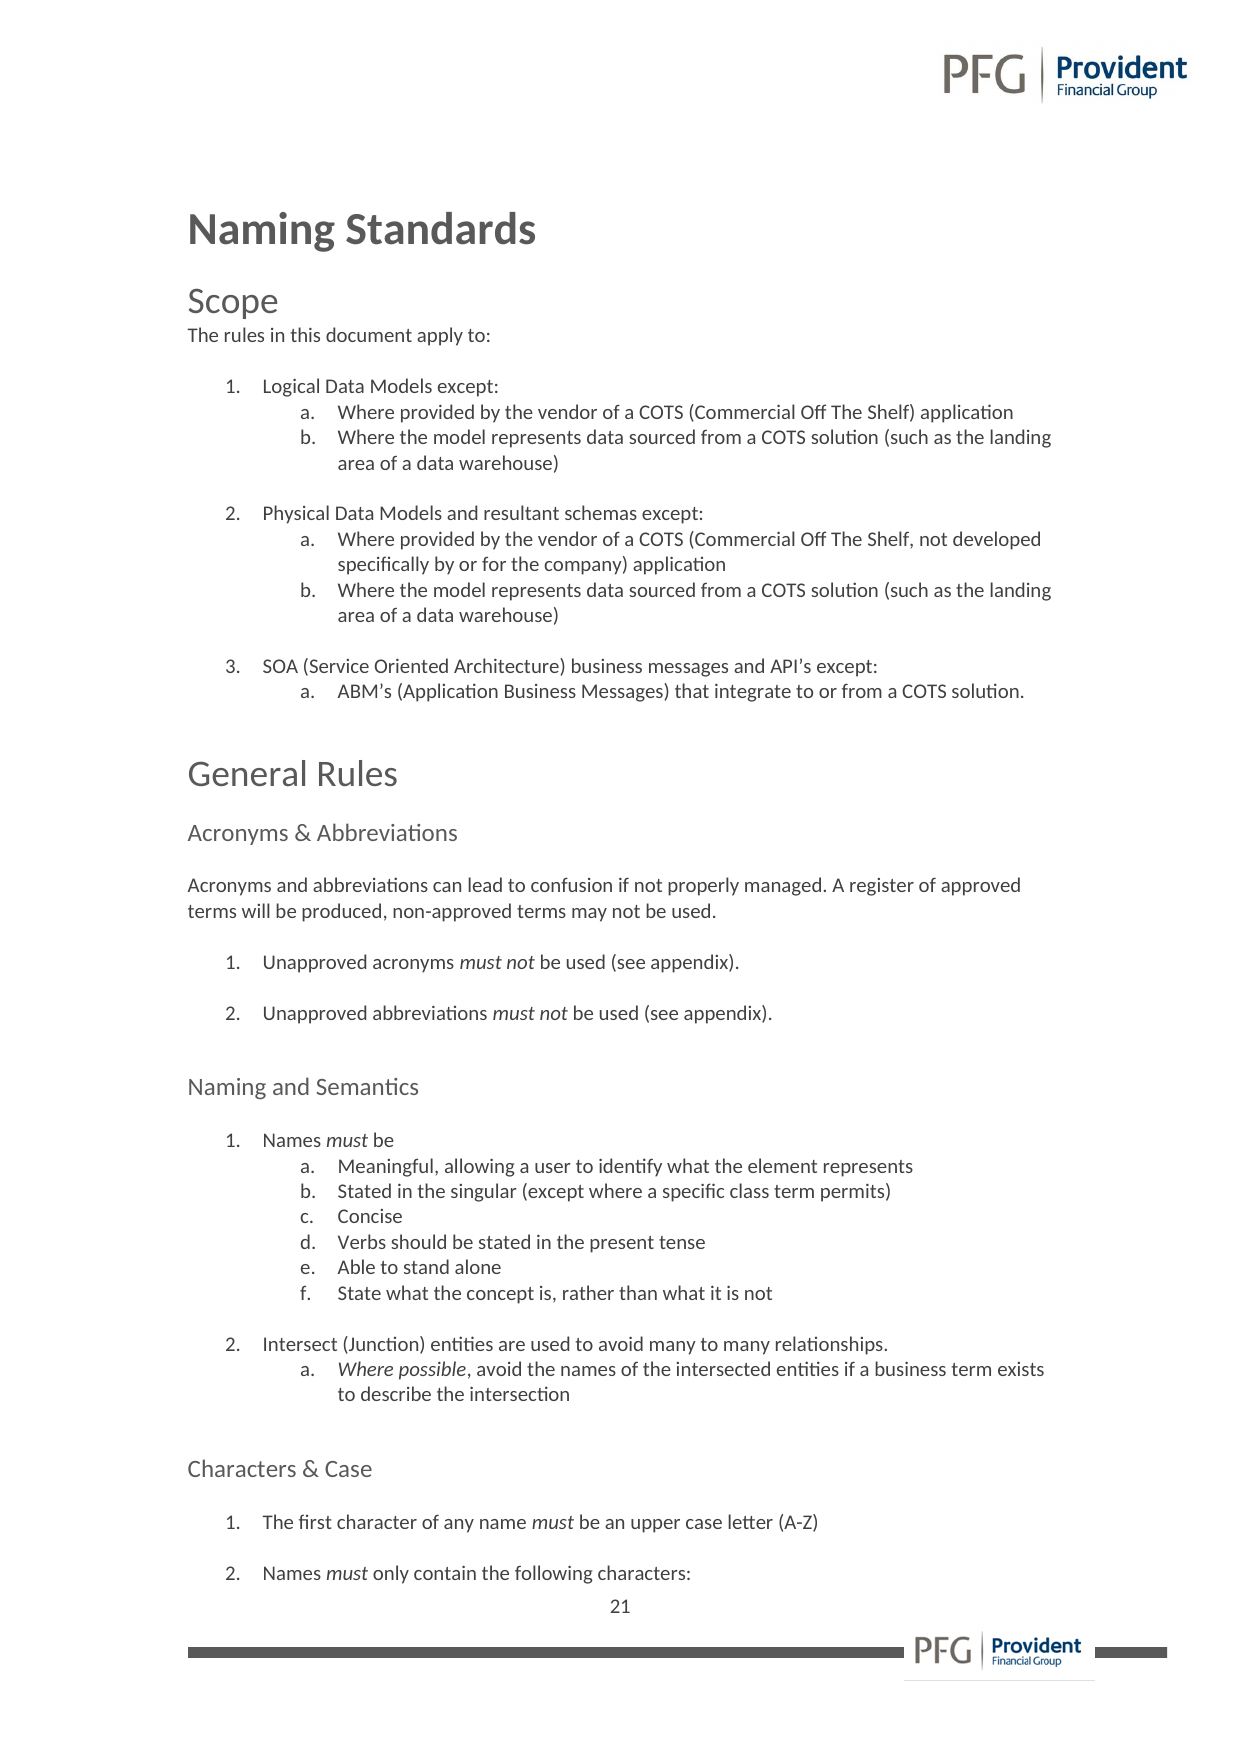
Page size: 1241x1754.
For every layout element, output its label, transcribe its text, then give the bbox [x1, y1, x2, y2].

list Unapproved acronyms must not be used (see appendix). [225, 949, 1053, 974]
list The first character of any name must be an upper case letter (A-Z) [225, 1509, 1053, 1534]
subtitle Naming Standards [187, 200, 1053, 256]
list Where the model represents data sourced from a COTS solution (such as the landing area of a data warehouse) [300, 577, 1053, 628]
list Intersect (Junction) entities are used to avoid many to many relationships. [225, 1331, 1053, 1356]
subtitle Scope [187, 277, 1053, 323]
list Logical Data Models except: [225, 373, 1053, 399]
list Where provided by the vendor of a COTS (Commercial Off The Shelf, not developed specifically by or for the company) application [300, 526, 1053, 577]
list Verbs should be stated in the present tense [300, 1229, 1053, 1254]
list Where the model represents data sourced from a COTS solution (such as the landing area of a data warehouse) [300, 424, 1053, 475]
list Names must only contain the following characters: [225, 1560, 1053, 1585]
list ABM’s (Application Business Messages) that integrate to or from a COTS solution. [300, 678, 1053, 704]
picture [187, 1618, 1168, 1681]
list Where provided by the vendor of a COTS (Commercial Off The Shelf) application [300, 399, 1053, 424]
list Concise [300, 1204, 1053, 1229]
subtitle General Rules [187, 750, 1053, 796]
picture [927, 30, 1207, 118]
list Meaningful, allowing a user to identify what the element represents [300, 1153, 1053, 1178]
text The rules in this document apply to: [187, 323, 1053, 348]
list Physical Data Models and resultant schemas except: [225, 501, 1053, 526]
subtitle Acronyms & Abbreviations [187, 817, 1053, 847]
subtitle Characters & Case [187, 1453, 1053, 1484]
list Names must be [225, 1127, 1053, 1153]
list State what the concept is, rather than what it is not [300, 1280, 1053, 1305]
list Unapproved abbreviations must not be used (see appendix). [225, 1000, 1053, 1025]
list Where possible, avoid the names of the intersected entities if a business term exists to describe the intersection [300, 1356, 1053, 1407]
text Acronyms and abbreviations can lead to confusion if not properly managed. A register of approved terms will be produced, non-approved terms may not be used. [187, 873, 1053, 923]
list Able to stand alone [300, 1254, 1053, 1280]
list SOA (Service Oriented Architecture) business messages and API’s except: [225, 653, 1053, 678]
list Stated in the singular (except where a specific class term permits) [300, 1178, 1053, 1204]
subtitle Naming and Semantics [187, 1071, 1053, 1102]
